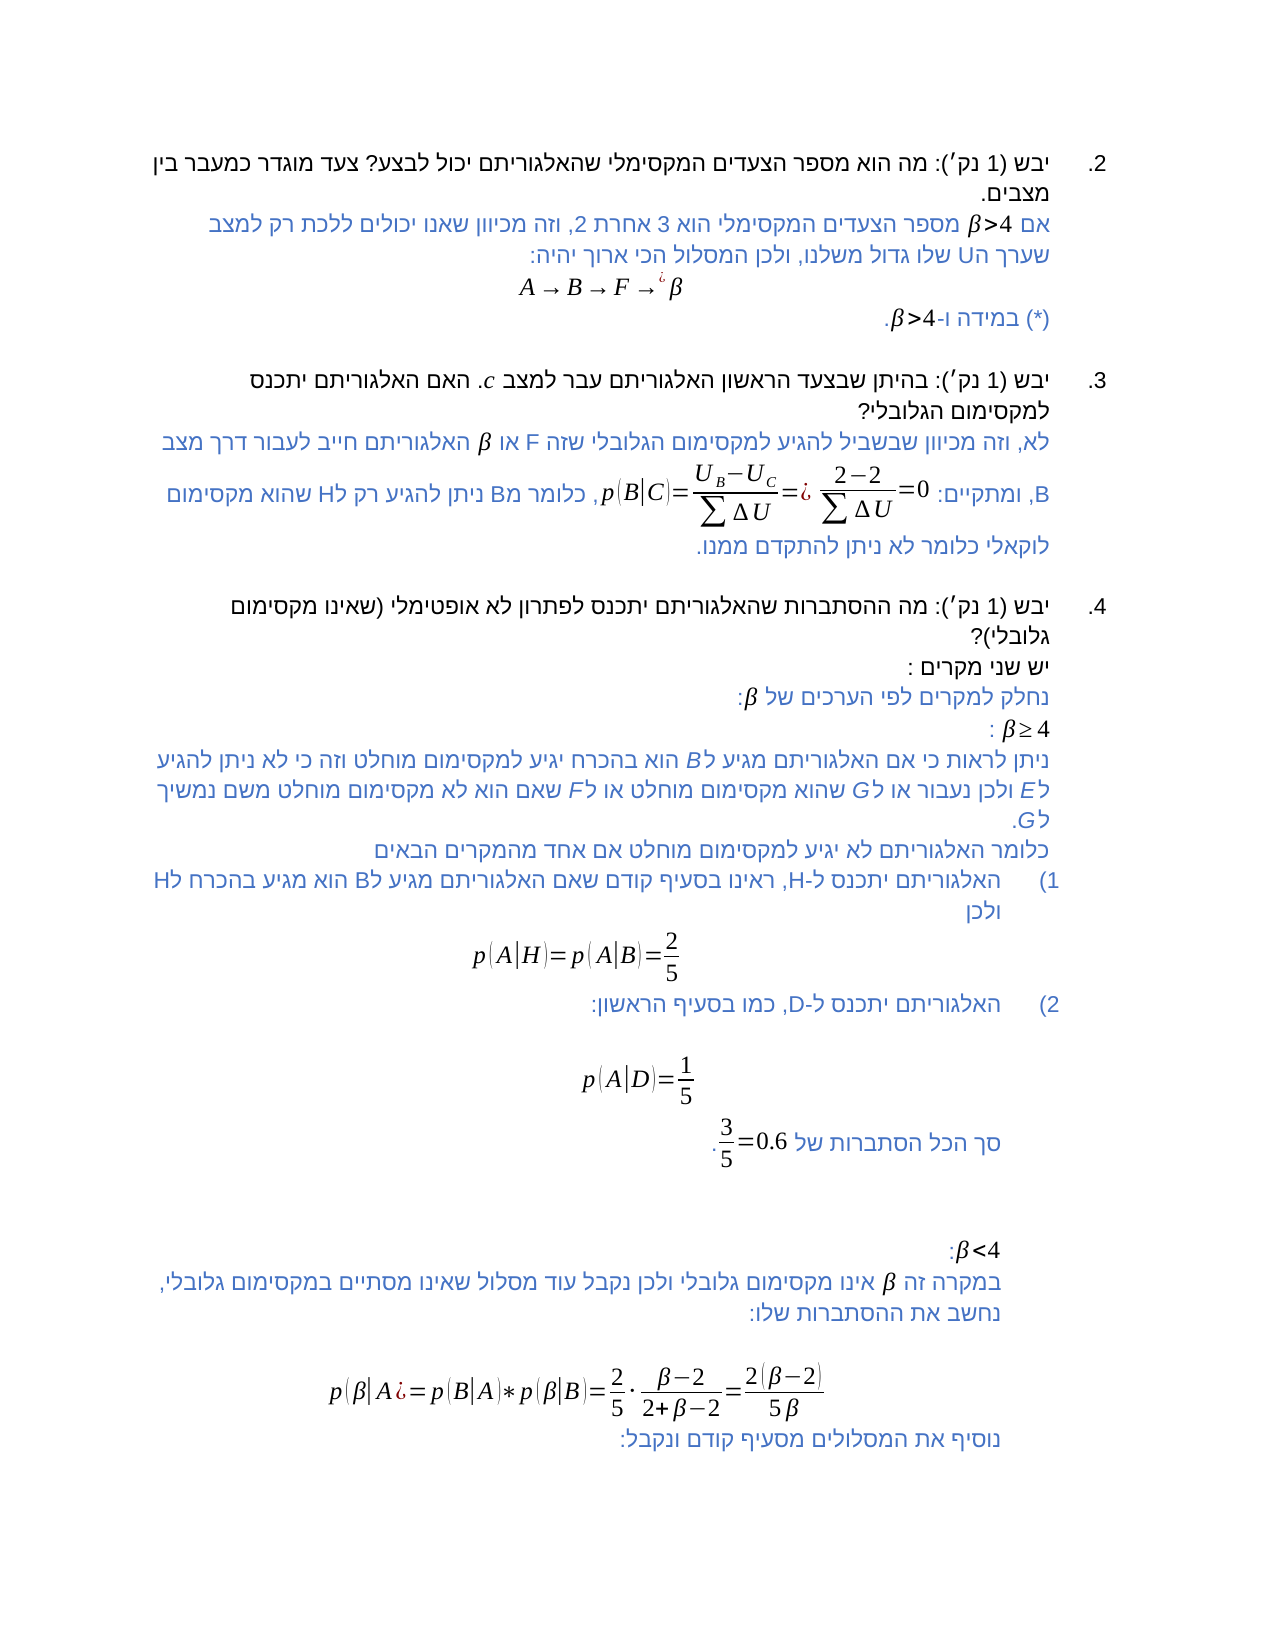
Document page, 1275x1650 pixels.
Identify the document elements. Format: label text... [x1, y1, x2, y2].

list האלגוריתם יתכנס ל-D, כמו בסעיף הראשון: [150, 991, 1039, 1017]
list לא, וזה מכיוון שבשביל להגיע למקסימום הגלובלי שזה F או האלגוריתם חייב לעבור דרך מצב B, ומתקיים: , כלומר מB ניתן להגיע רק לH שהוא מקסימום לוקאלי כלומר לא ניתן להתקדם ממנו. [150, 428, 1050, 559]
list במקרה זה אינו מקסימום גלובלי ולכן נקבל עוד מסלול שאינו מסתיים במקסימום גלובלי, נחשב את ההסתברות שלו: [150, 1269, 1002, 1326]
list : [150, 715, 1050, 743]
list יש שני מקרים : [150, 653, 1050, 680]
list יבש (1 נק׳): בהיתן שבצעד הראשון האלגוריתם עבר למצב . האם האלגוריתם יתכנס למקסימום הגלובלי? [150, 366, 1087, 424]
list סך הכל הסתברות של . [150, 1114, 1002, 1173]
list האלגוריתם יתכנס ל-H, ראינו בסעיף קודם שאם האלגוריתם מגיע לB הוא מגיע בהכרח לH ולכן [150, 867, 1039, 924]
list נחלק למקרים לפי הערכים של : [150, 684, 1050, 711]
list יבש (1 נק׳): מה ההסתברות שהאלגוריתם יתכנס לפתרון לא אופטימלי (שאינו מקסימום גלובלי)? [150, 593, 1087, 650]
list ניתן לראות כי אם האלגוריתם מגיע לB הוא בהכרח יגיע למקסימום מוחלט וזה כי לא ניתן להגיע לE ולכן נעבור או לG שהוא מקסימום מוחלט או לF שאם הוא לא מקסימום מוחלט משם נמשיך לG. [150, 747, 1050, 833]
list כלומר האלגוריתם לא יגיע למקסימום מוחלט אם אחד מהמקרים הבאים [150, 837, 1050, 864]
text (*) במידה ו-. [150, 305, 1050, 332]
list נוסיף את המסלולים מסעיף קודם ונקבל: [150, 1426, 1002, 1453]
list : [150, 1237, 1002, 1265]
list יבש (1 נק׳): מה הוא מספר הצעדים המקסימלי שהאלגוריתם יכול לבצע? צעד מוגדר כמעבר בין מצבים. [150, 150, 1087, 207]
text אם מספר הצעדים המקסימלי הוא 3 אחרת 2, וזה מכיוון שאנו יכולים ללכת רק למצב שערך הU שלו גדול משלנו, ולכן המסלול הכי ארוך יהיה: [150, 210, 1050, 268]
